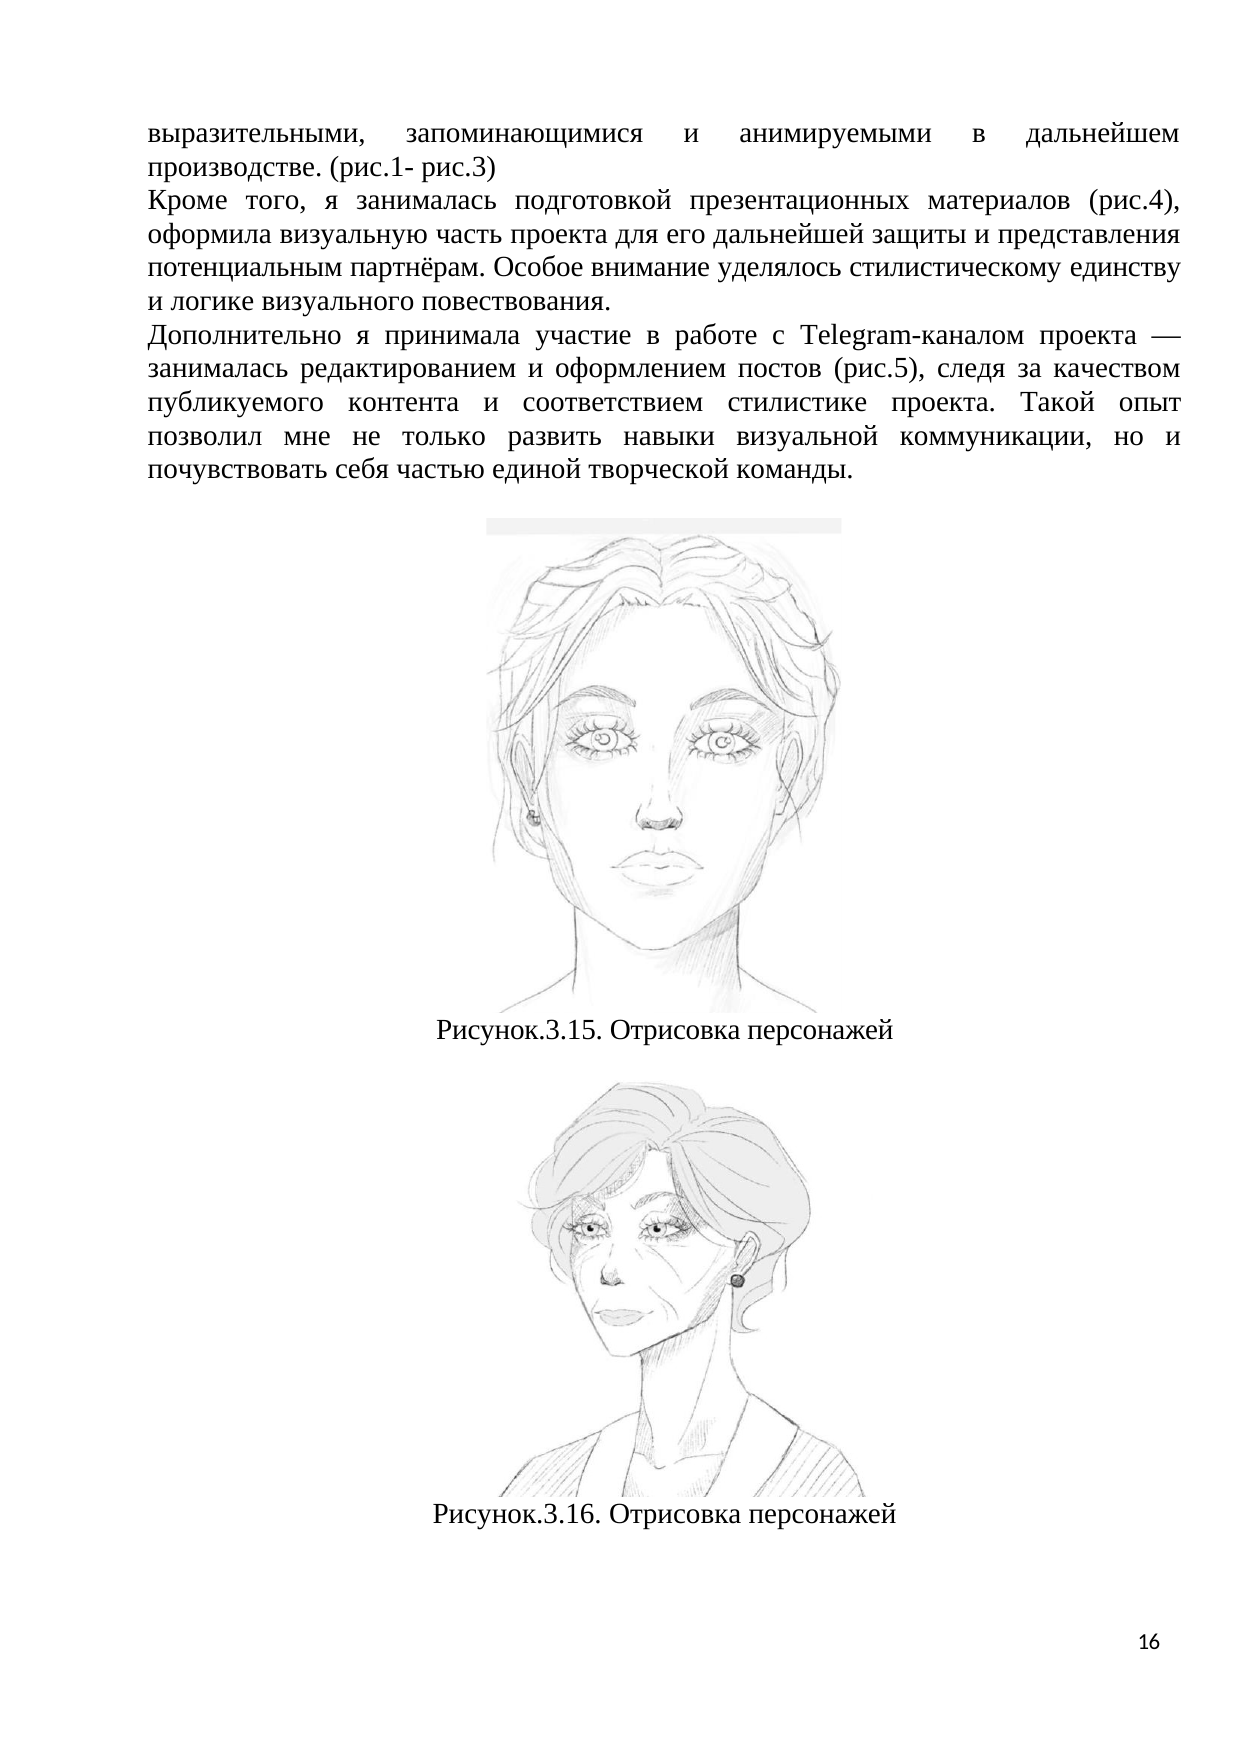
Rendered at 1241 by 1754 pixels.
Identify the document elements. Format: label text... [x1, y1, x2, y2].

text Кроме того, я занималась подготовкой презентационных материалов (рис.4), оформила визуальную часть проекта для его дальнейшей защиты и представления потенциальным партнёрам. Особое внимание уделялось стилистическому единству и логике визуального повествования. [147, 182, 1181, 317]
text выразительными, запоминающимися и анимируемыми в дальнейшем производстве. (рис.1- рис.3) [147, 115, 1180, 182]
text Дополнительно я принимала участие в работе с Telegram-каналом проекта — занималась редактированием и оформлением постов (рис.5), следя за качеством публикуемого контента и соответствием стилистике проекта. Такой опыт позволил мне не только развить навыки визуальной коммуникации, но и почувствовать себя частью единой творческой команды. [147, 317, 1181, 485]
picture [486, 518, 842, 1013]
picture [496, 1080, 873, 1497]
